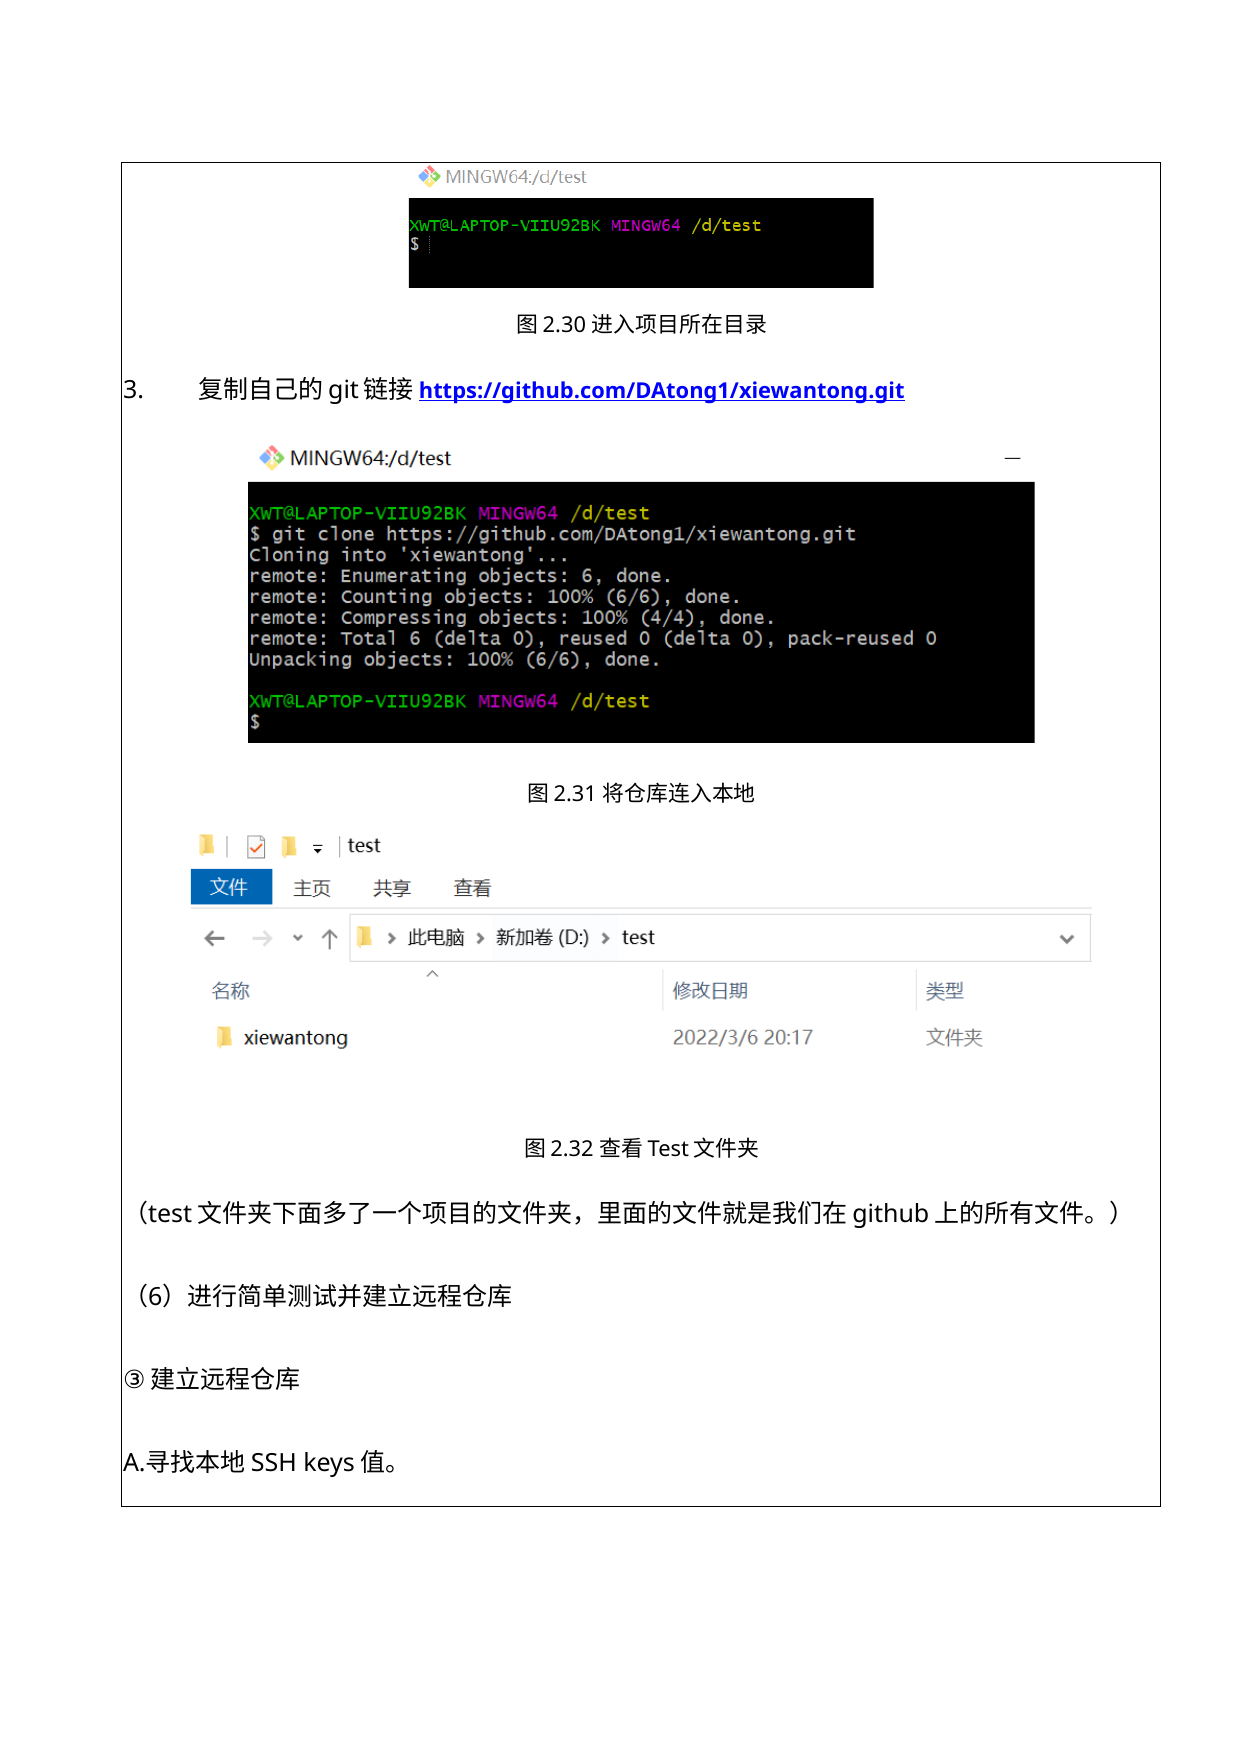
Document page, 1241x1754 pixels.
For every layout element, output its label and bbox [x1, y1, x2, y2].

picture [248, 437, 1035, 743]
picture [190, 824, 1092, 1105]
picture [408, 163, 874, 288]
table_cell [122, 163, 1160, 1506]
